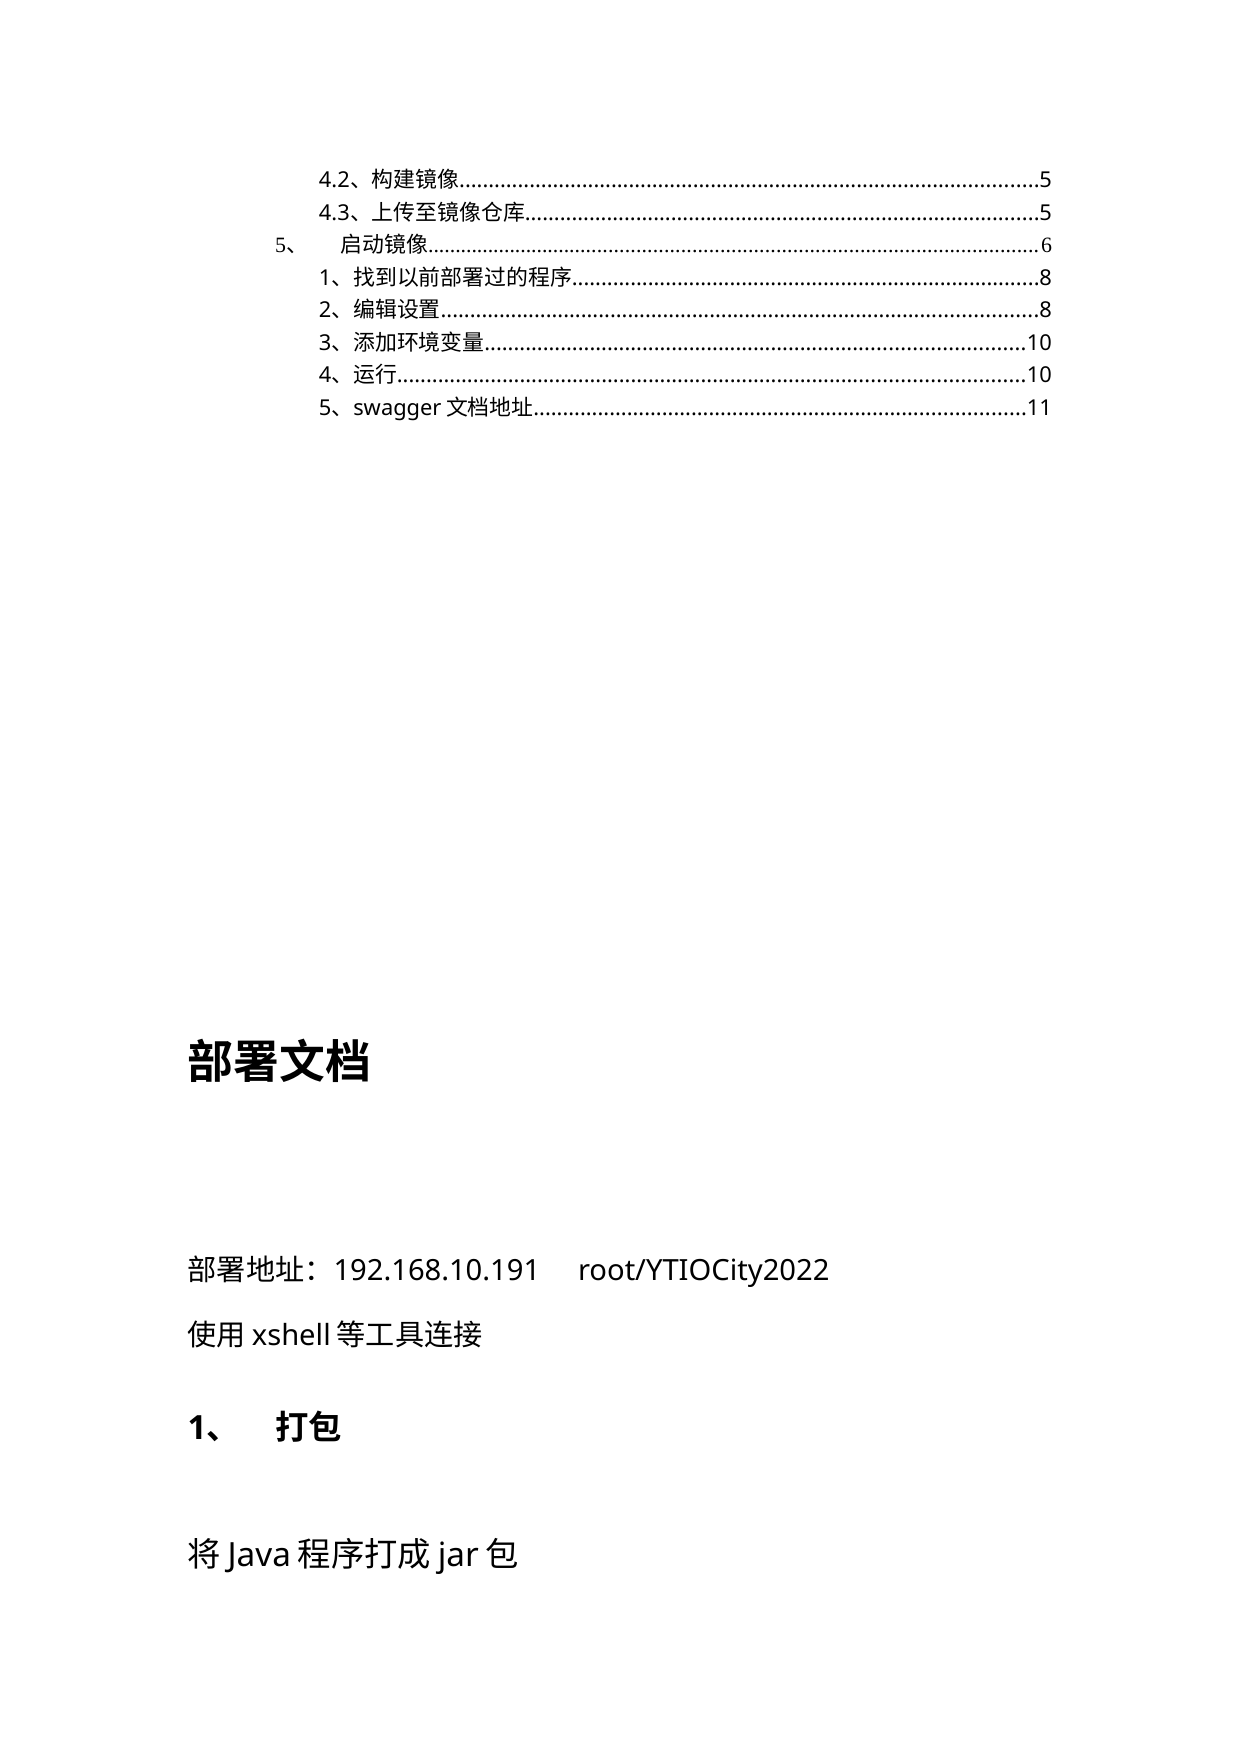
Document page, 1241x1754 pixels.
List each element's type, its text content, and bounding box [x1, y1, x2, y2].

subtitle 部署文档 [187, 1010, 1053, 1107]
text 5、swagger文档地址 11 [319, 389, 1053, 422]
text 5、 启动镜像 6 [275, 227, 1053, 259]
text 3、添加环境变量 10 [319, 324, 1053, 357]
subtitle 打包 [187, 1392, 1053, 1457]
text 将Java程序打成jar包 [187, 1520, 1053, 1585]
text 4、运行 10 [319, 357, 1053, 389]
text 4.2、构建镜像 5 [319, 162, 1053, 194]
text 1、找到以前部署过的程序 8 [319, 259, 1053, 292]
text 部署地址：192.168.10.191 root/YTIOCity2022 [187, 1235, 1053, 1300]
text 使用xshell等工具连接 [187, 1300, 1053, 1365]
text 4.3、上传至镜像仓库 5 [319, 194, 1053, 227]
text 2、编辑设置 8 [319, 292, 1053, 324]
